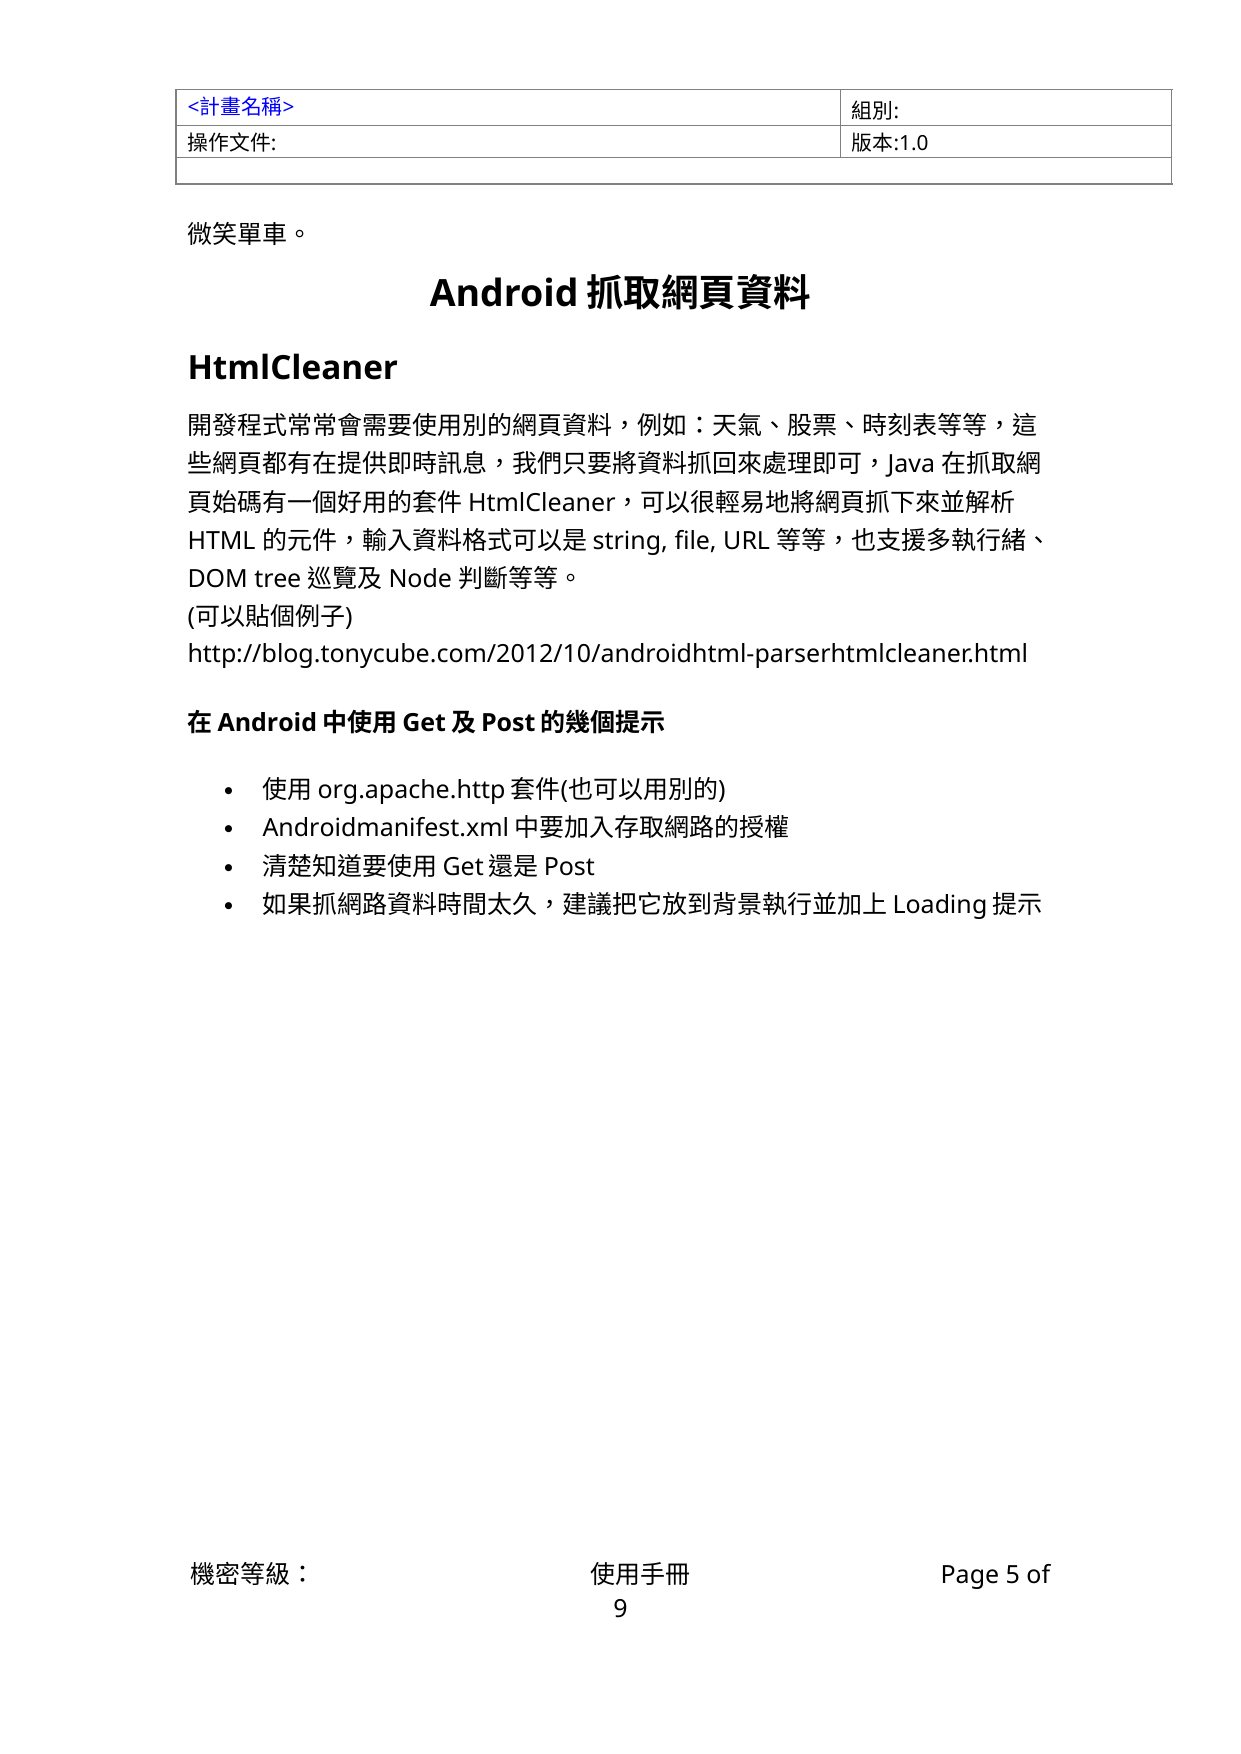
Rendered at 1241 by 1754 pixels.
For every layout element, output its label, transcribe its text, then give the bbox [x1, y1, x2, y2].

text HtmlCleaner [187, 328, 1053, 404]
list Androidmanifest.xml中要加入存取網路的授權 [225, 807, 1053, 845]
text Android抓取網頁資料 [187, 252, 1053, 328]
text 在Android中使用Get及Post的幾個提示 [187, 701, 1053, 739]
text http://blog.tonycube.com/2012/10/androidhtml-parserhtmlcleaner.html [187, 634, 1053, 672]
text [187, 213, 1053, 252]
text 開發程式常常會需要使用別的網頁資料，例如：天氣、股票、時刻表等等，這些網頁都有在提供即時訊息，我們只要將資料抓回來處理即可，Java 在抓取網頁始碼有一個好用的套件 HtmlCleaner，可以很輕易地將網頁抓下來並解析 HTML 的元件，輸入資料格式可以是 string, file, URL 等等，也支援多執行緒、 DOM tree 巡覽及 Node 判斷等等。 [187, 404, 1053, 596]
text (可以貼個例子) [187, 596, 1053, 634]
list 使用org.apache.http套件(也可以用別的) [225, 769, 1053, 807]
list 清楚知道要使用Get還是Post [225, 845, 1053, 883]
list 如果抓網路資料時間太久，建議把它放到背景執行並加上Loading提示 [225, 883, 1053, 922]
